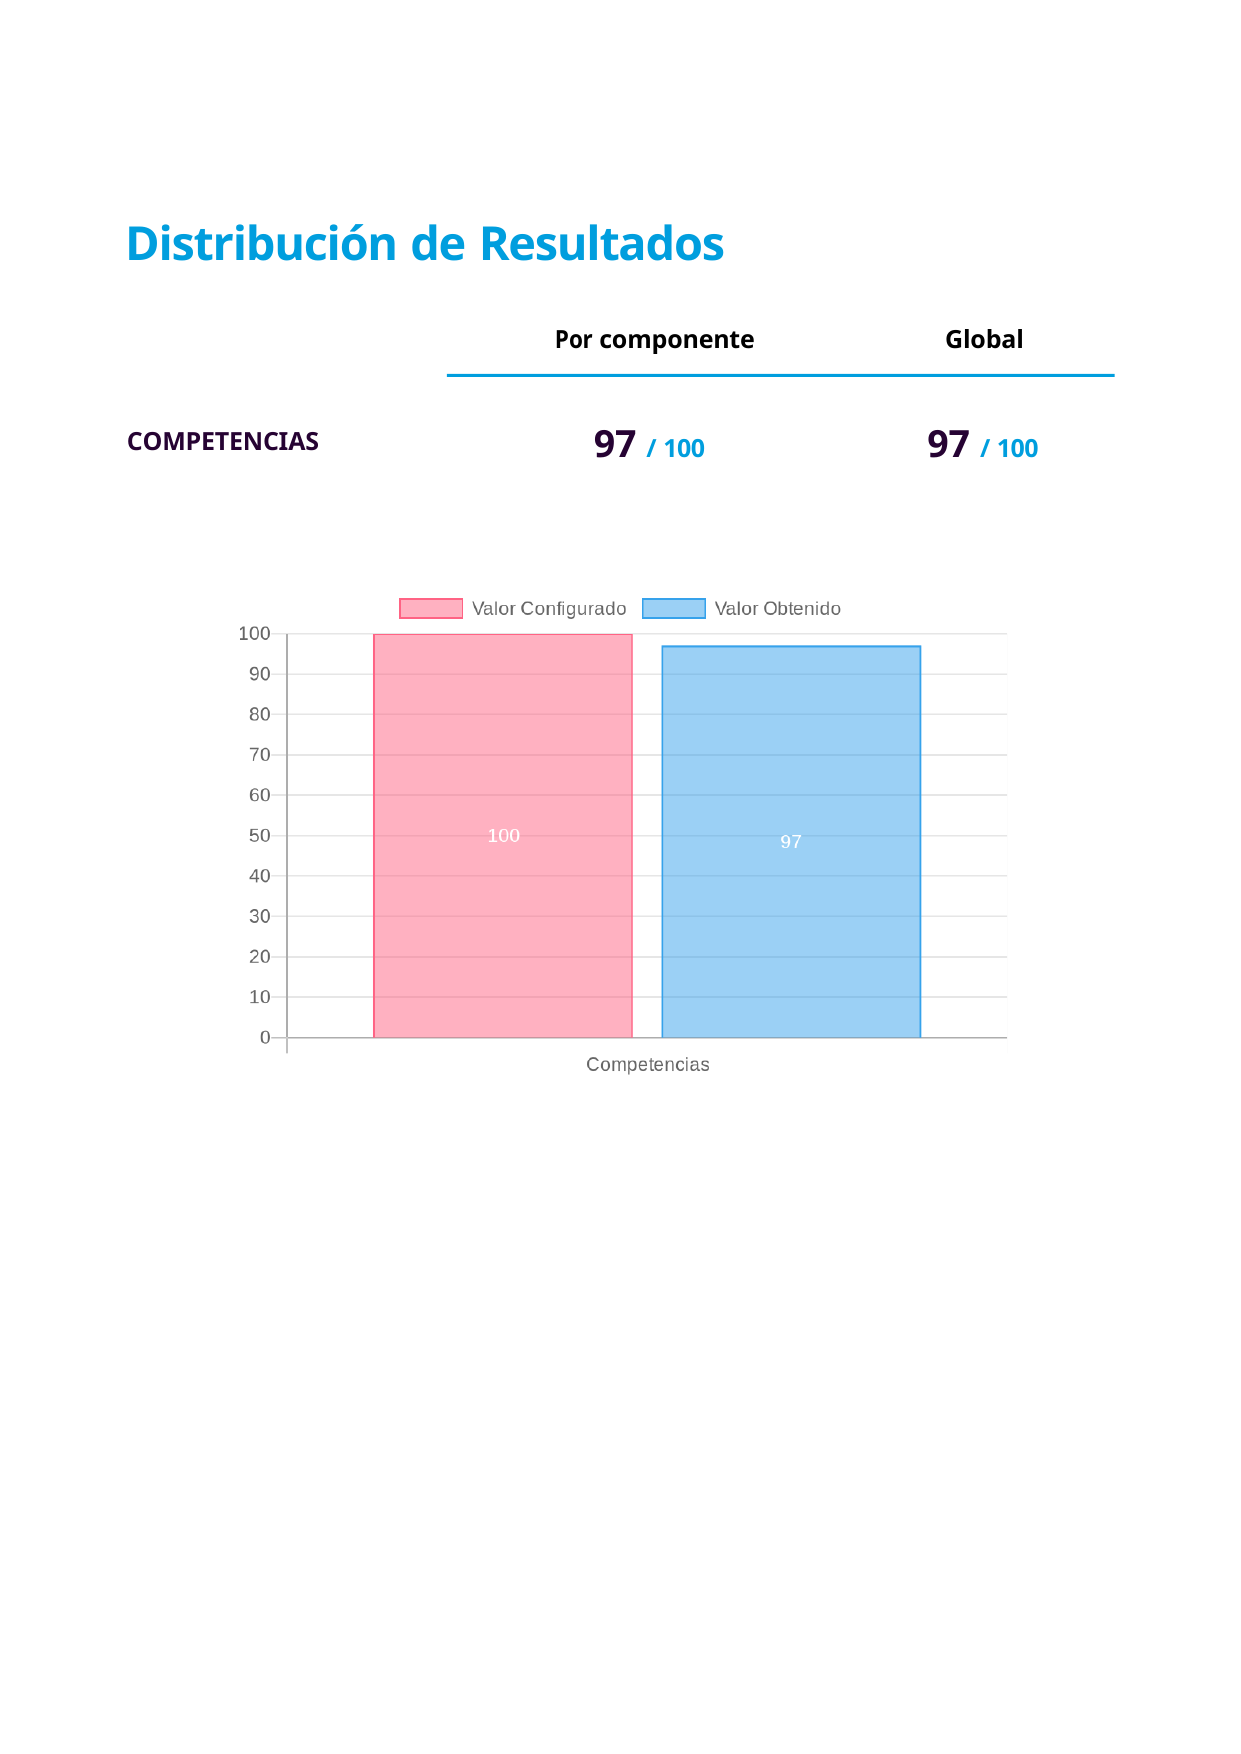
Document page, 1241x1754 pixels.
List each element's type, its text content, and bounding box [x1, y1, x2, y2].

text COMPETENCIAS 97 / 100 97 / 100 [127, 410, 1240, 468]
text Por componente Global [554, 322, 1240, 356]
picture [240, 598, 1008, 1075]
subtitle Distribución de Resultados [125, 211, 1240, 274]
